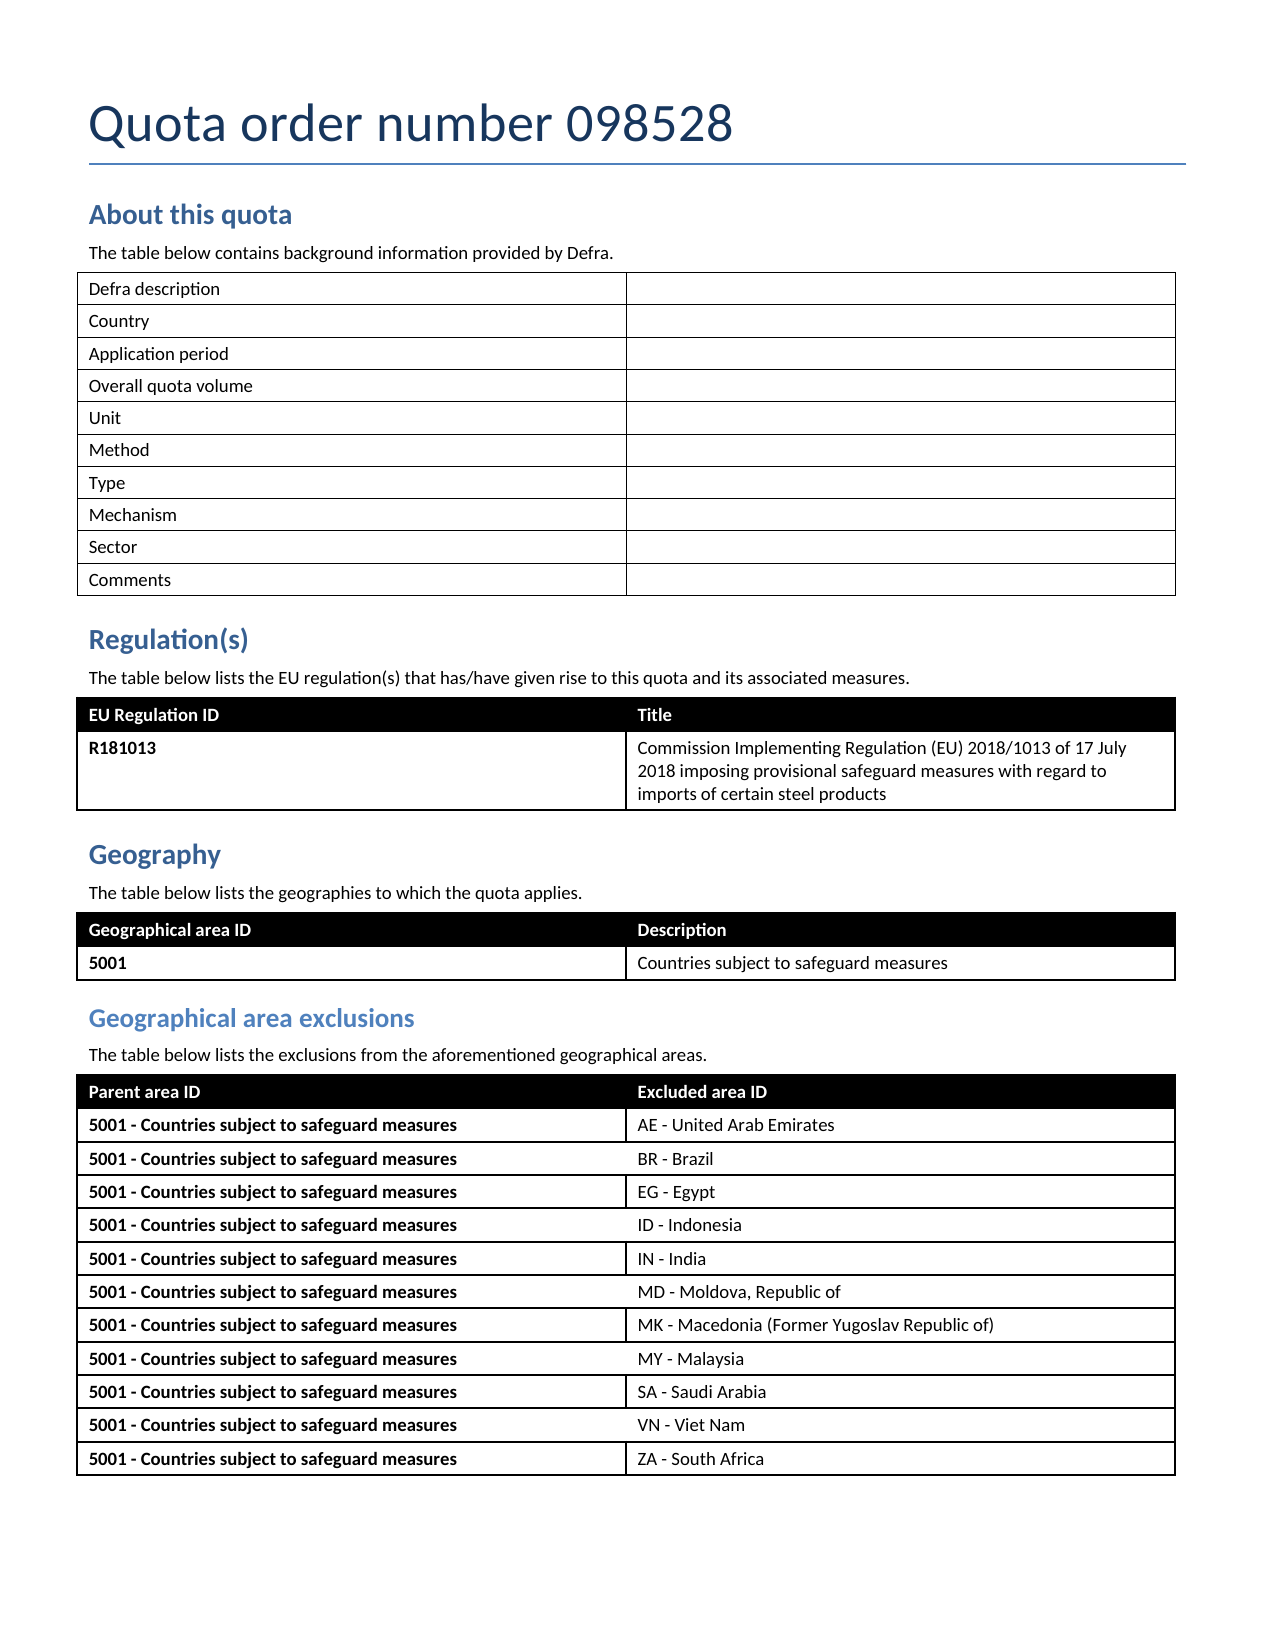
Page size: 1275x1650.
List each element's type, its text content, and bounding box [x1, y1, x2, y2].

subtitle Regulation(s) [88, 621, 1186, 657]
table_header Description [626, 914, 1174, 945]
table_cell Mechanism [78, 499, 626, 530]
table_cell MY - Malaysia [626, 1343, 1174, 1374]
table_cell ZA - South Africa [627, 1443, 1174, 1474]
table_cell IN - India [627, 1243, 1174, 1274]
table_cell [627, 531, 1175, 563]
table_cell SA - Saudi Arabia [627, 1376, 1174, 1407]
title Quota order number 098528 [88, 88, 1186, 165]
table_cell 5001 - Countries subject to safeguard measures [78, 1409, 626, 1441]
table_header Defra description [78, 273, 626, 304]
table_cell [627, 402, 1175, 433]
table_cell 5001 - Countries subject to safeguard measures [78, 1276, 626, 1307]
table_cell [627, 370, 1175, 401]
subtitle About this quota [88, 196, 1186, 232]
table_cell Commission Implementing Regulation (EU) 2018/1013 of 17 July 2018 imposing provisional safeguard measures with regard to imports of certain steel products [627, 732, 1174, 809]
table_cell 5001 - Countries subject to safeguard measures [78, 1343, 626, 1374]
table_cell Comments [78, 564, 626, 595]
table_cell BR - Brazil [626, 1143, 1174, 1174]
subtitle Geography [88, 836, 1186, 872]
table_cell Country [78, 305, 626, 337]
table_cell EG - Egypt [627, 1176, 1174, 1207]
table_cell MD - Moldova, Republic of [626, 1276, 1174, 1307]
table_header Excluded area ID [626, 1076, 1174, 1107]
table_cell 5001 - Countries subject to safeguard measures [78, 1243, 625, 1274]
text The table below lists the exclusions from the aforementioned geographical areas. [88, 1043, 1186, 1066]
table_header Parent area ID [78, 1076, 626, 1107]
table_cell Countries subject to safeguard measures [627, 947, 1174, 978]
table_cell Sector [78, 531, 626, 563]
table_cell 5001 - Countries subject to safeguard measures [78, 1143, 626, 1174]
text The table below lists the geographies to which the quota applies. [88, 881, 1186, 904]
table_cell [627, 564, 1175, 595]
table_cell [627, 435, 1175, 466]
table_header Title [626, 699, 1174, 730]
table_cell MK - Macedonia (Former Yugoslav Republic of) [627, 1309, 1174, 1341]
table_cell 5001 - Countries subject to safeguard measures [78, 1176, 625, 1207]
table_cell R181013 [78, 732, 625, 809]
table_cell 5001 - Countries subject to safeguard measures [78, 1109, 625, 1141]
table_cell VN - Viet Nam [626, 1409, 1174, 1441]
table_cell 5001 - Countries subject to safeguard measures [78, 1209, 626, 1241]
table_cell 5001 [78, 947, 625, 978]
subtitle Geographical area exclusions [88, 1001, 1186, 1034]
table_cell 5001 - Countries subject to safeguard measures [78, 1376, 625, 1407]
table_cell [627, 305, 1175, 337]
table_cell Unit [78, 402, 626, 433]
table_cell [627, 499, 1175, 530]
table_cell [627, 467, 1175, 498]
table_cell Overall quota volume [78, 370, 626, 401]
table_cell Type [78, 467, 626, 498]
table_header Geographical area ID [78, 914, 626, 945]
table_header [627, 273, 1175, 304]
text The table below contains background information provided by Defra. [88, 241, 1186, 264]
table_cell 5001 - Countries subject to safeguard measures [78, 1309, 625, 1341]
table_cell [627, 338, 1175, 369]
text The table below lists the EU regulation(s) that has/have given rise to this quota and its associated measures. [88, 666, 1186, 689]
table_cell AE - United Arab Emirates [627, 1109, 1174, 1141]
table_cell Application period [78, 338, 626, 369]
table_cell ID - Indonesia [626, 1209, 1174, 1241]
table_cell 5001 - Countries subject to safeguard measures [78, 1443, 625, 1474]
table_header EU Regulation ID [78, 699, 626, 730]
table_cell Method [78, 435, 626, 466]
